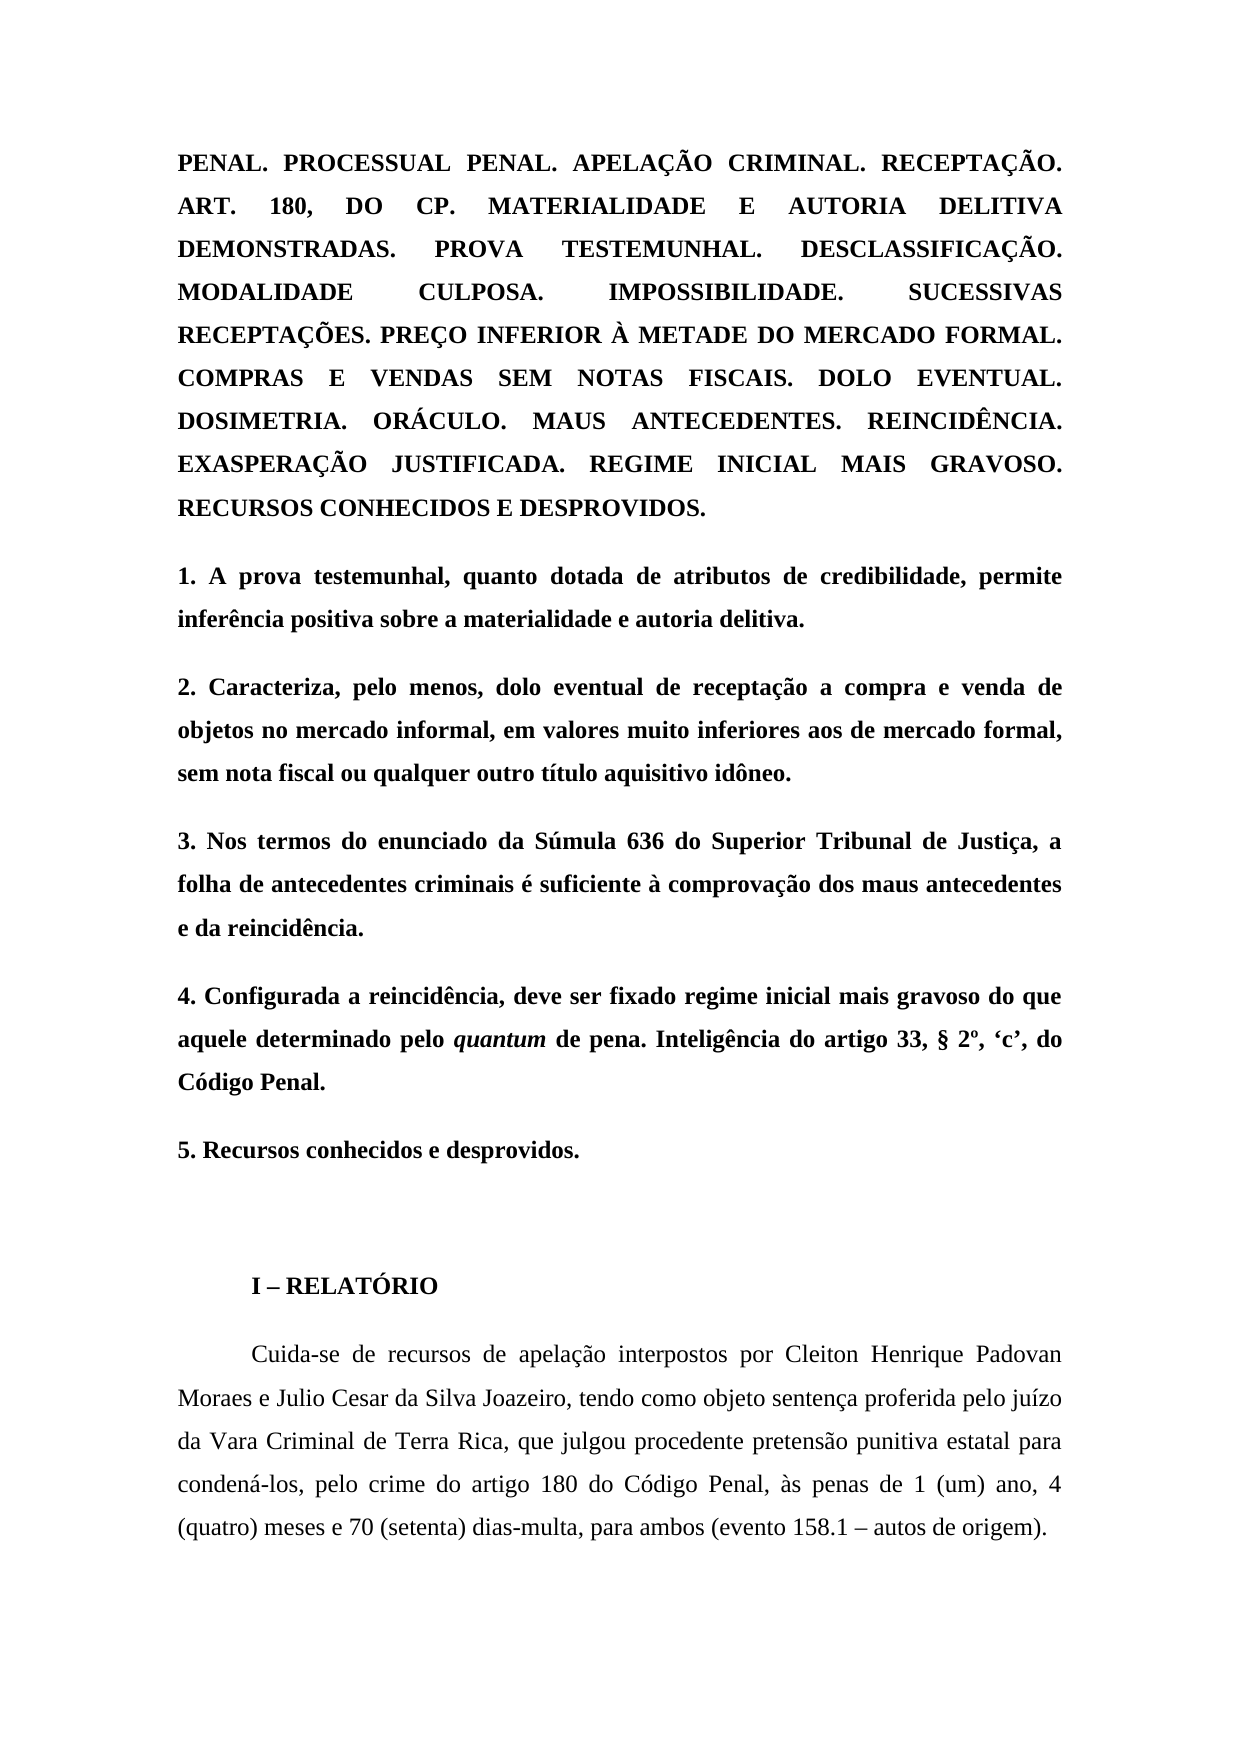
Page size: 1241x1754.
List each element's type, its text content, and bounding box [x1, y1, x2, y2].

text 2. Caracteriza, pelo menos, dolo eventual de receptação a compra e venda de objetos no mercado informal, em valores muito inferiores aos de mercado formal, sem nota fiscal ou qualquer outro título aquisitivo idôneo. [177, 672, 1063, 787]
list Cuida-se de recursos de apelação interpostos por Cleiton Henrique Padovan Moraes e Julio Cesar da Silva Joazeiro, tendo como objeto sentença proferida pelo juízo da Vara Criminal de Terra Rica, que julgou procedente pretensão punitiva estatal para condená-los, pelo crime do artigo 180 do Código Penal, às penas de 1 (um) ano, 4 (quatro) meses e 70 (setenta) dias-multa, para ambos (evento 158.1 – autos de origem). [177, 1339, 1063, 1541]
text 1. A prova testemunhal, quanto dotada de atributos de credibilidade, permite inferência positiva sobre a materialidade e autoria delitiva. [177, 561, 1063, 633]
text 4. Configurada a reincidência, deve ser fixado regime inicial mais gravoso do que aquele determinado pelo quantum de pena. Inteligência do artigo 33, § 2º, ‘c’, do Código Penal. [177, 981, 1063, 1096]
text PENAL. PROCESSUAL PENAL. APELAÇÃO CRIMINAL. RECEPTAÇÃO. ART. 180, DO CP. MATERIALIDADE E AUTORIA DELITIVA DEMONSTRADAS. PROVA TESTEMUNHAL. DESCLASSIFICAÇÃO. MODALIDADE CULPOSA. IMPOSSIBILIDADE. SUCESSIVAS RECEPTAÇÕES. PREÇO INFERIOR À METADE DO MERCADO FORMAL. COMPRAS E VENDAS SEM NOTAS FISCAIS. DOLO EVENTUAL. DOSIMETRIA. ORÁCULO. MAUS ANTECEDENTES. REINCIDÊNCIA. EXASPERAÇÃO JUSTIFICADA. REGIME INICIAL MAIS GRAVOSO. RECURSOS CONHECIDOS E DESPROVIDOS. [177, 148, 1063, 521]
text 3. Nos termos do enunciado da Súmula 636 do Superior Tribunal de Justiça, a folha de antecedentes criminais é suficiente à comprovação dos maus antecedentes e da reincidência. [177, 826, 1063, 941]
text 5. Recursos conhecidos e desprovidos. [177, 1135, 1063, 1164]
list I – RELATÓRIO [177, 1271, 1063, 1300]
